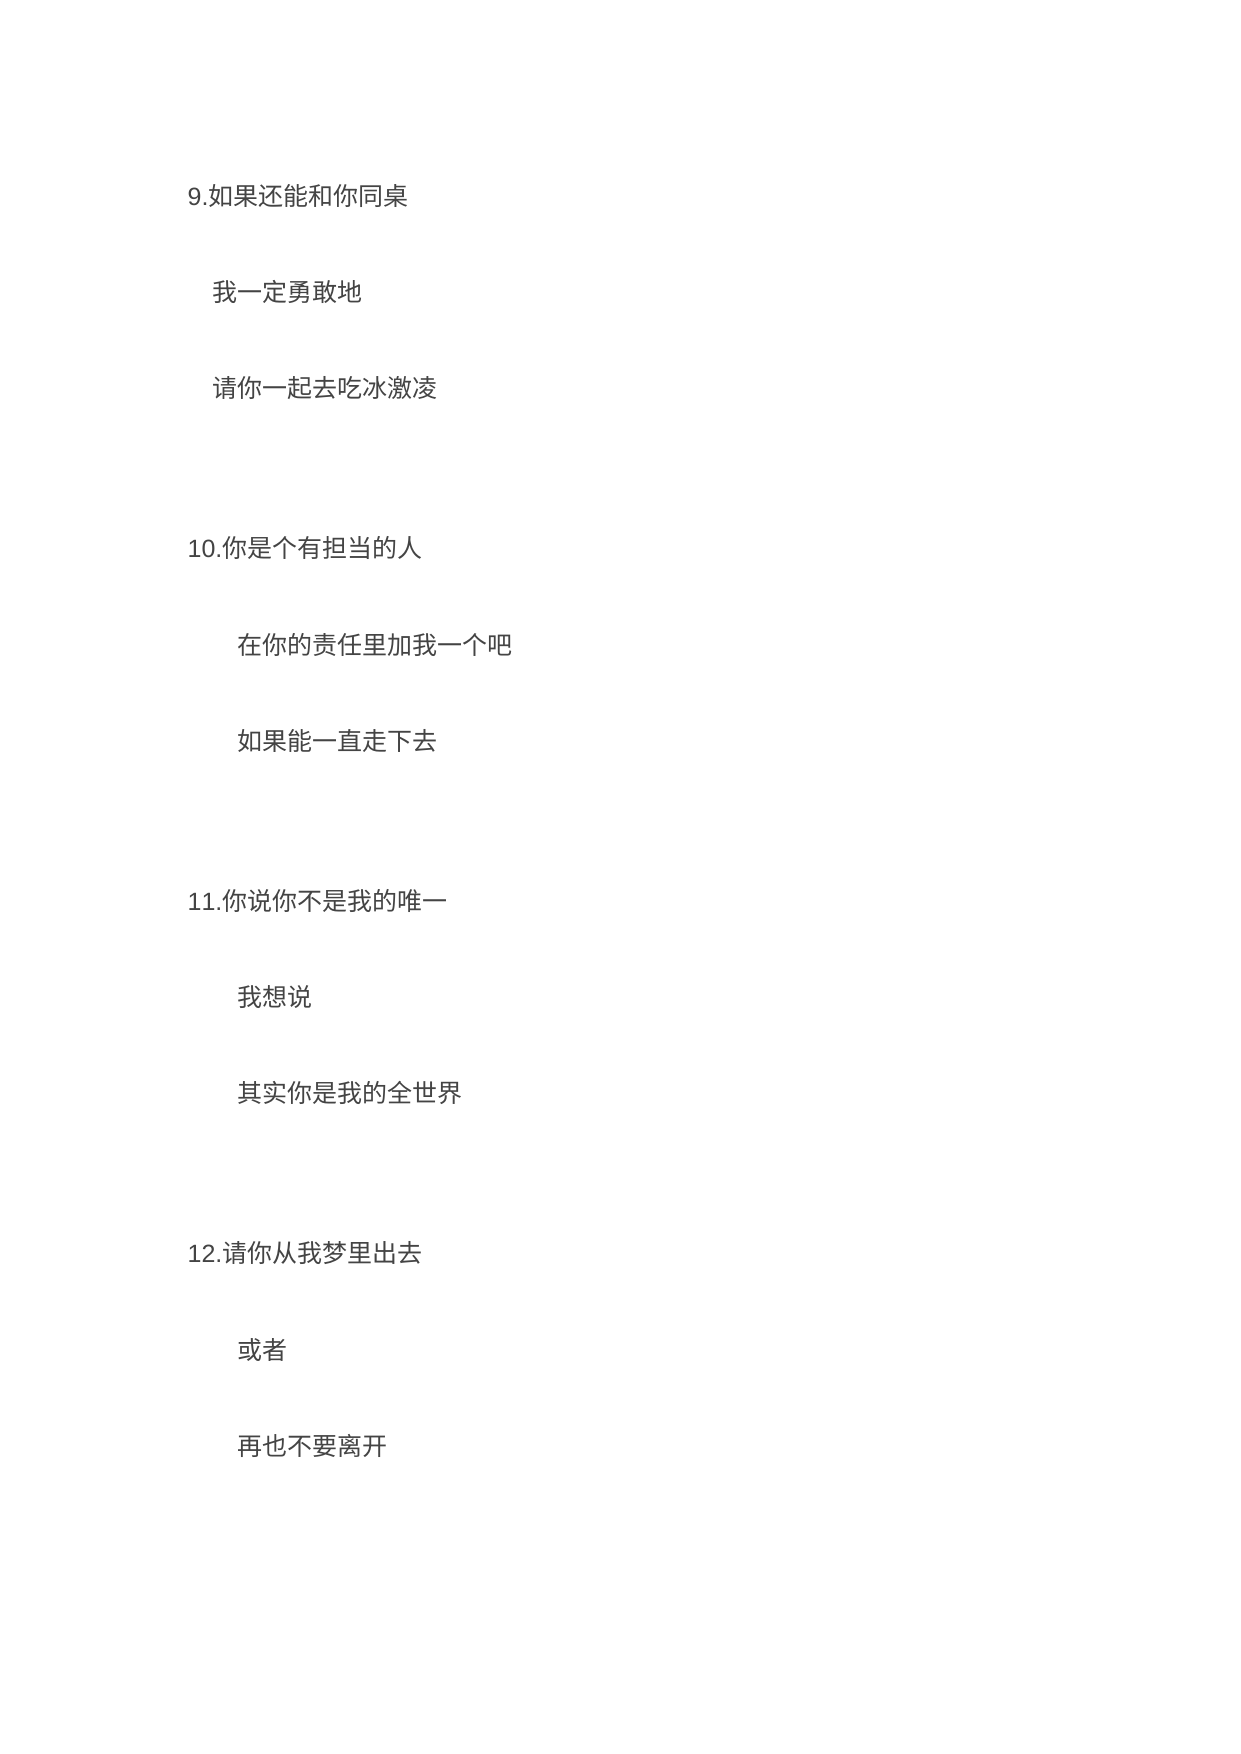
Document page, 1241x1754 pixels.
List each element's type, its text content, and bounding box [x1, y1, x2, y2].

text 10.你是个有担当的人 [187, 514, 1053, 579]
text 如果能一直走下去 [187, 707, 1053, 772]
text 12.请你从我梦里出去 [187, 1219, 1053, 1284]
text 我一定勇敢地 [187, 258, 1053, 323]
text 11.你说你不是我的唯一 [187, 867, 1053, 932]
text 或者 [187, 1316, 1053, 1381]
text 其实你是我的全世界 [187, 1059, 1053, 1124]
text 9.如果还能和你同桌 [187, 162, 1053, 227]
text 请你一起去吃冰激凌 [187, 354, 1053, 419]
text 在你的责任里加我一个吧 [187, 611, 1053, 676]
text 我想说 [187, 963, 1053, 1028]
text 再也不要离开 [187, 1412, 1053, 1477]
